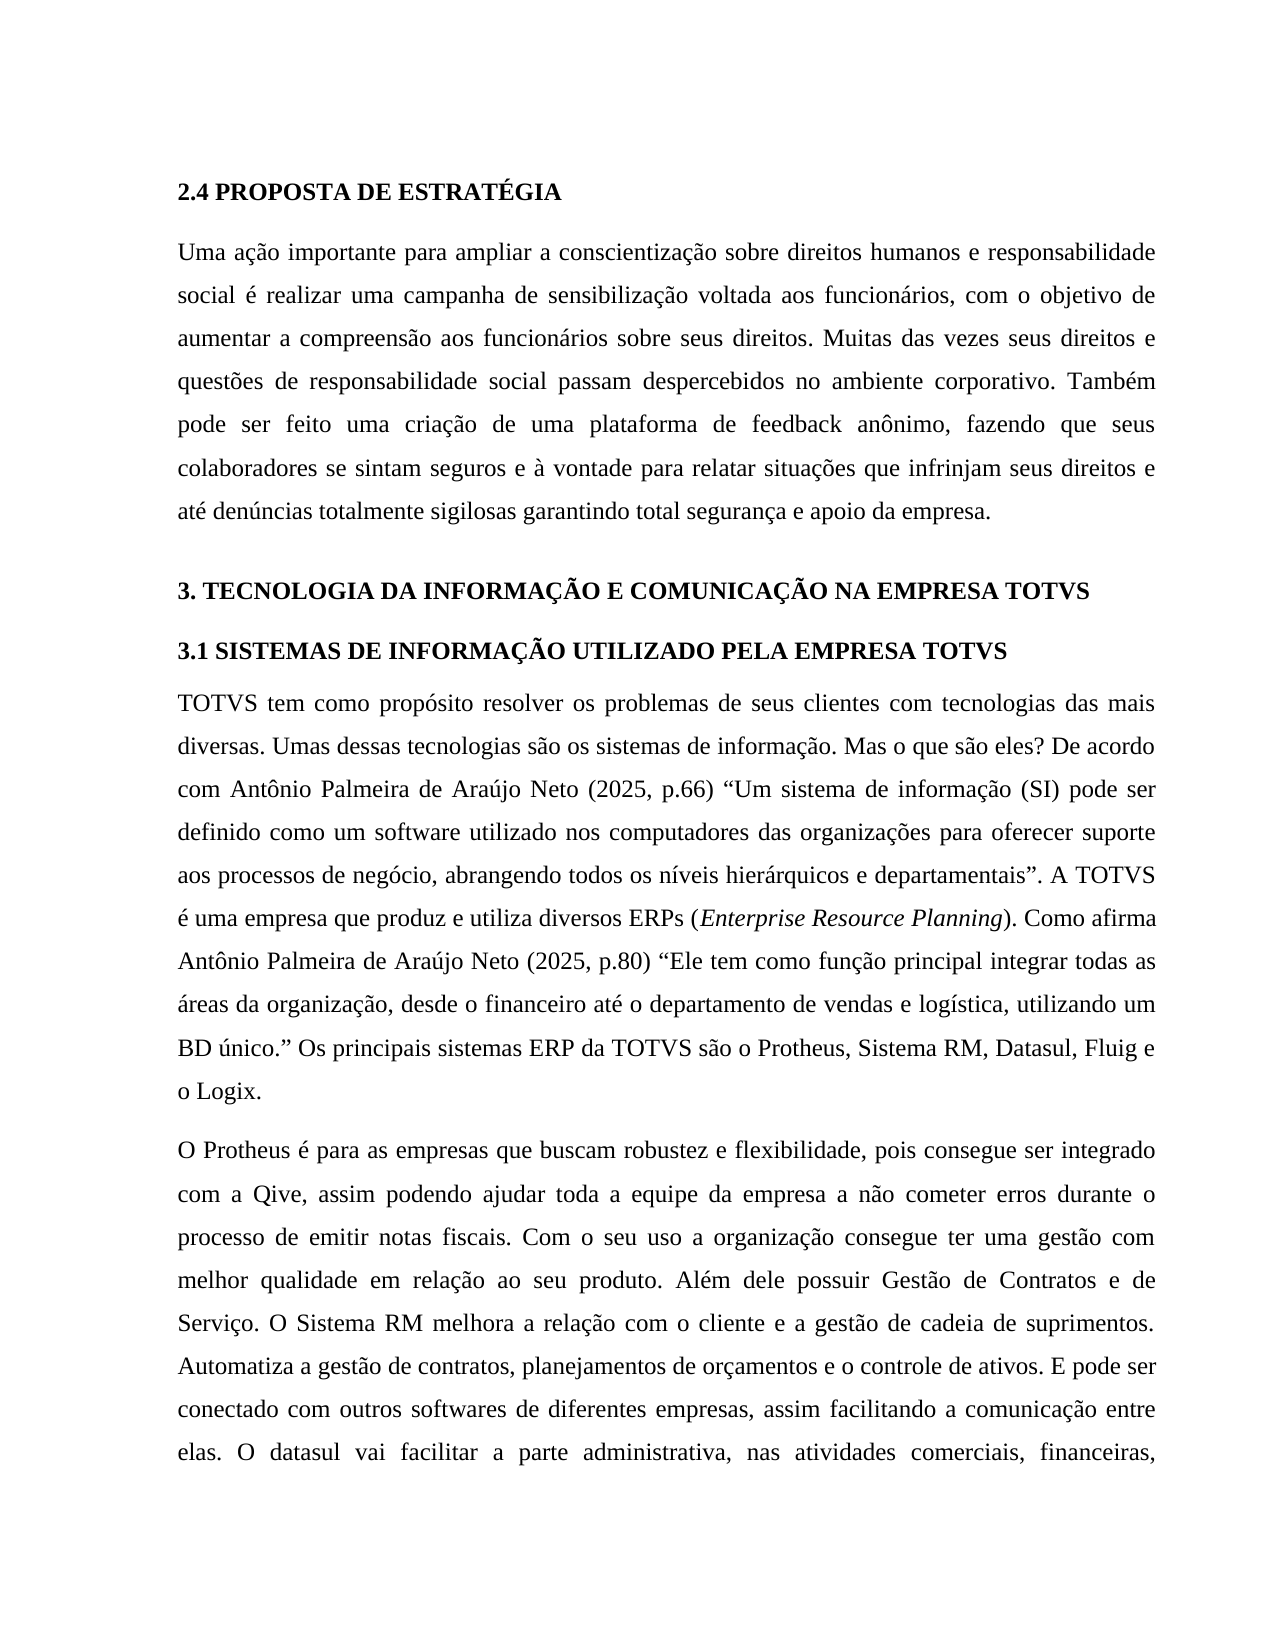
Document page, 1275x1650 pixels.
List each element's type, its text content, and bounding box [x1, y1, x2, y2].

text TOTVS tem como propósito resolver os problemas de seus clientes com tecnologias das mais diversas. Umas dessas tecnologias são os sistemas de informação. Mas o que são eles? De acordo com Antônio Palmeira de Araújo Neto (2025, p.66) “Um sistema de informação (SI) pode ser definido como um software utilizado nos computadores das organizações para oferecer suporte aos processos de negócio, abrangendo todos os níveis hierárquicos e departamentais”. A TOTVS é uma empresa que produz e utiliza diversos ERPs (Enterprise Resource Planning). Como afirma Antônio Palmeira de Araújo Neto (2025, p.80) “Ele tem como função principal integrar todas as áreas da organização, desde o financeiro até o departamento de vendas e logística, utilizando um BD único.” Os principais sistemas ERP da TOTVS são o Protheus, Sistema RM, Datasul, Fluig e o Logix. [177, 688, 1157, 1104]
subtitle 2.4 PROPOSTA DE ESTRATÉGIA [177, 177, 1157, 206]
subtitle 3.1 SISTEMAS DE INFORMAÇÃO UTILIZADO PELA EMPRESA TOTVS [177, 636, 1157, 665]
subtitle Uma ação importante para ampliar a conscientização sobre direitos humanos e responsabilidade social é realizar uma campanha de sensibilização voltada aos funcionários, com o objetivo de aumentar a compreensão aos funcionários sobre seus direitos. Muitas das vezes seus direitos e questões de responsabilidade social passam despercebidos no ambiente corporativo. Também pode ser feito uma criação de uma plataforma de feedback anônimo, fazendo que seus colaboradores se sintam seguros e à vontade para relatar situações que infrinjam seus direitos e até denúncias totalmente sigilosas garantindo total segurança e apoio da empresa. [177, 237, 1157, 524]
subtitle 3. TECNOLOGIA DA INFORMAÇÃO E COMUNICAÇÃO NA EMPRESA TOTVS [177, 576, 1157, 605]
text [177, 1136, 1157, 1466]
